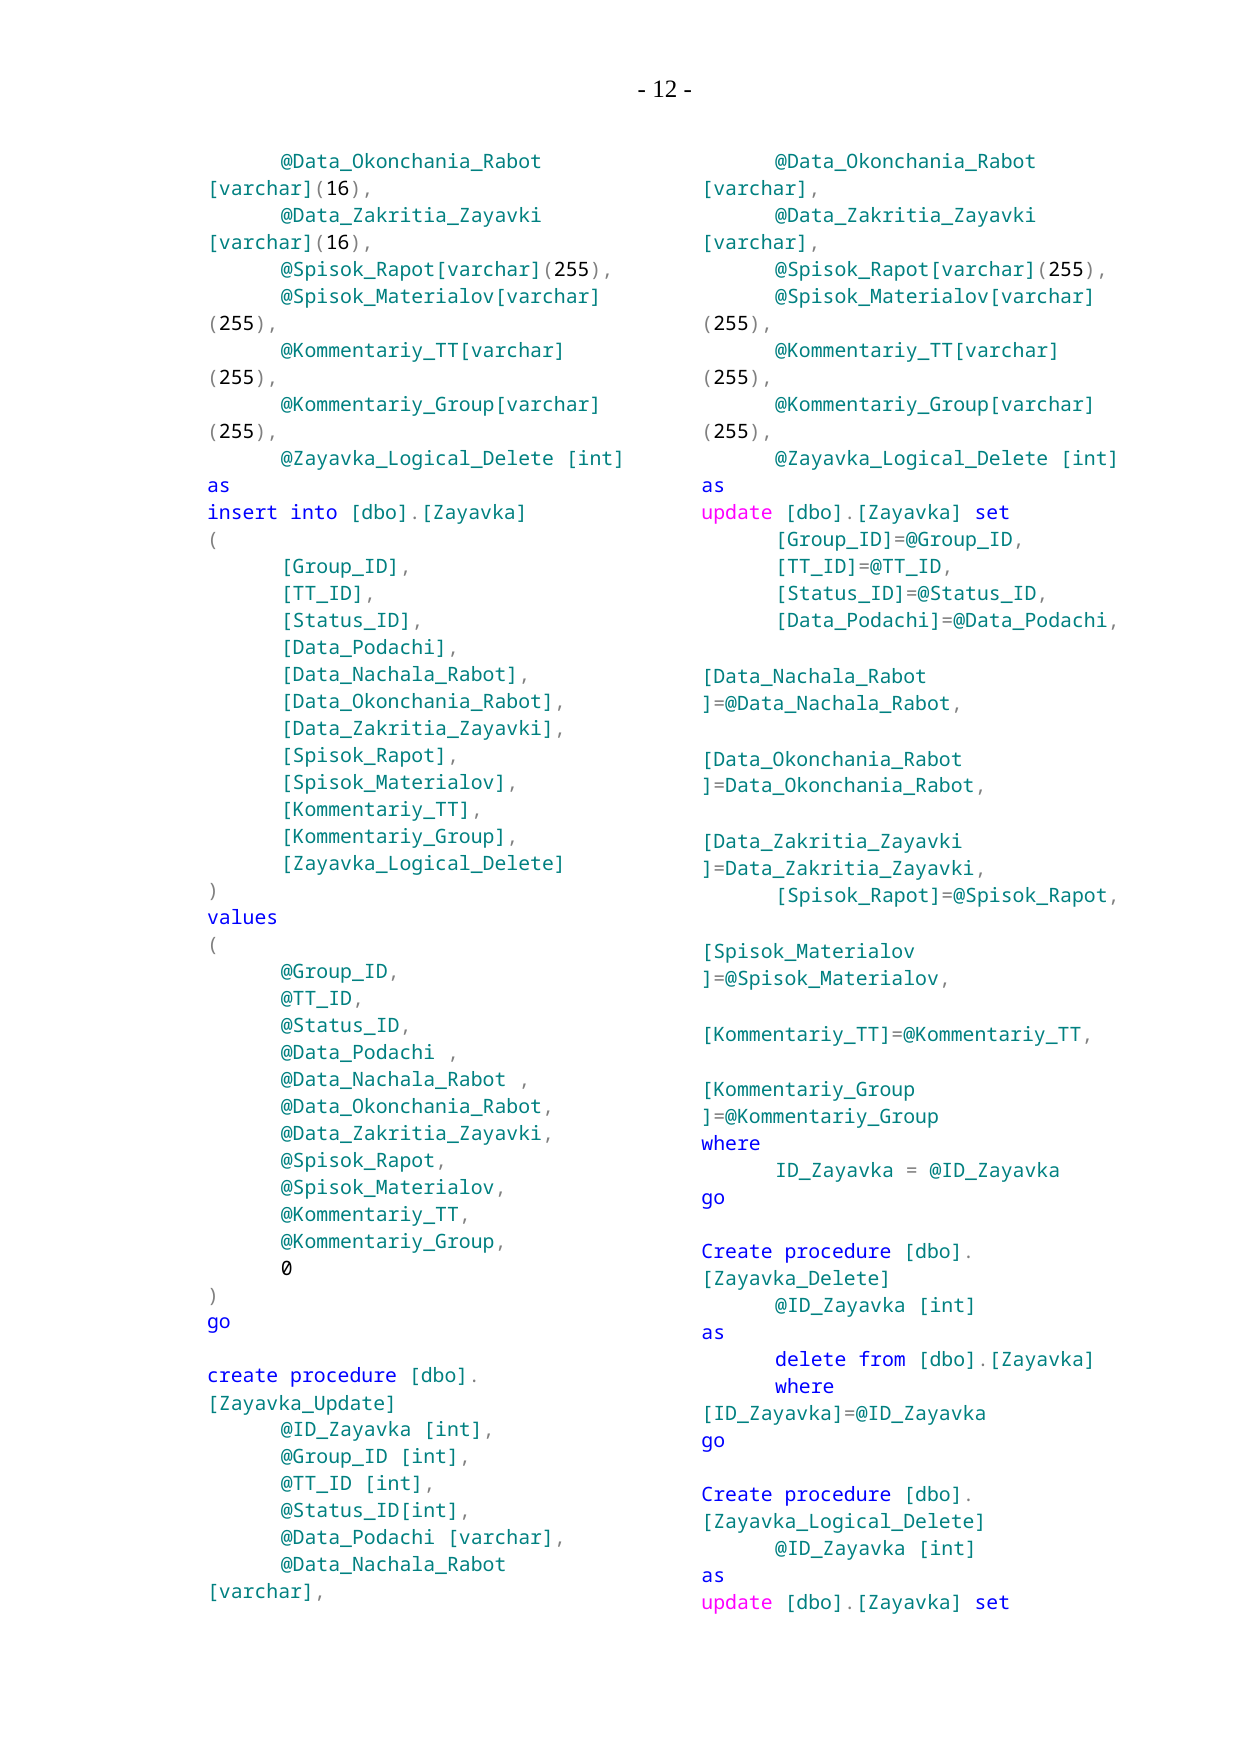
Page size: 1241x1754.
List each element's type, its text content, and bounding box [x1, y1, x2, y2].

text [Kommentariy_Group], [207, 822, 627, 849]
text @Data_Nachala_Rabot , [207, 1065, 627, 1092]
text @TT_ID, [207, 984, 627, 1011]
text 0 [207, 1254, 627, 1281]
text @Zayavka_Logical_Delete [int] [701, 444, 1122, 471]
text @Kommentariy_TT[varchar](255), [207, 337, 627, 391]
text as [701, 471, 1122, 498]
text @Data_Podachi , [207, 1038, 627, 1065]
text [Kommentariy_TT], [207, 795, 627, 822]
text delete from [dbo].[Zayavka] [701, 1345, 1122, 1372]
text @Data_Okonchania_Rabot [varchar](16), [207, 148, 627, 202]
text @Kommentariy_TT, [207, 1200, 627, 1227]
text @Spisok_Rapot[varchar](255), [701, 256, 1122, 283]
text @Status_ID[int], [207, 1497, 627, 1524]
text as [701, 1561, 1122, 1588]
text [TT_ID]=@TT_ID, [701, 552, 1122, 579]
text go [701, 1183, 1122, 1211]
text as [207, 471, 627, 498]
text @Data_Nachala_Rabot [varchar], [207, 1551, 627, 1604]
text [Spisok_Materialov], [207, 768, 627, 795]
text [Zayavka_Logical_Delete] [207, 849, 627, 876]
text insert into [dbo].[Zayavka] [207, 498, 627, 525]
text Create procedure [dbo].[Zayavka_Delete] [701, 1237, 1122, 1291]
text @Group_ID, [207, 957, 627, 984]
text [Spisok_Materialov]=@Spisok_Materialov, [701, 908, 1122, 991]
text [Data_Zakritia_Zayavki], [207, 714, 627, 741]
text @ID_Zayavka [int] [701, 1291, 1122, 1318]
text @Status_ID, [207, 1011, 627, 1038]
text update [dbo].[Zayavka] set [701, 498, 1122, 525]
text @Spisok_Materialov[varchar](255), [701, 283, 1122, 337]
text as [701, 1318, 1122, 1345]
text [Status_ID], [207, 606, 627, 633]
text [Kommentariy_Group]=@Kommentariy_Group [701, 1047, 1122, 1129]
text where [701, 1129, 1122, 1157]
text @Data_Okonchania_Rabot [varchar], [701, 148, 1122, 202]
text ID_Zayavka = @ID_Zayavka [701, 1157, 1122, 1183]
text ( [207, 930, 627, 957]
text [TT_ID], [207, 579, 627, 606]
text go [207, 1308, 627, 1335]
text @Spisok_Materialov[varchar](255), [207, 283, 627, 337]
text ( [207, 525, 627, 552]
text @Kommentariy_Group[varchar](255), [701, 391, 1122, 444]
text [Group_ID]=@Group_ID, [701, 525, 1122, 552]
text ) [207, 876, 627, 903]
text Create procedure [dbo].[Zayavka_Logical_Delete] [701, 1480, 1122, 1534]
text [Group_ID], [207, 552, 627, 579]
text @Kommentariy_Group[varchar](255), [207, 391, 627, 444]
text create procedure [dbo].[Zayavka_Update] [207, 1362, 627, 1416]
text @Kommentariy_Group, [207, 1227, 627, 1254]
text [Status_ID]=@Status_ID, [701, 579, 1122, 606]
text [Kommentariy_TT]=@Kommentariy_TT, [701, 991, 1122, 1047]
text @Spisok_Materialov, [207, 1173, 627, 1200]
text ) [207, 1281, 627, 1308]
text @Data_Zakritia_Zayavki [varchar], [701, 202, 1122, 256]
text [Spisok_Rapot]=@Spisok_Rapot, [701, 881, 1122, 908]
text @Data_Okonchania_Rabot, [207, 1092, 627, 1119]
text [Data_Podachi], [207, 633, 627, 660]
text [Data_Okonchania_Rabot], [207, 687, 627, 714]
text @TT_ID [int], [207, 1470, 627, 1497]
text @ID_Zayavka [int] [701, 1534, 1122, 1561]
text @ID_Zayavka [int], [207, 1416, 627, 1443]
text @Kommentariy_TT[varchar](255), [701, 337, 1122, 391]
text [Data_Nachala_Rabot], [207, 660, 627, 687]
text @Data_Podachi [varchar], [207, 1524, 627, 1551]
text @Spisok_Rapot, [207, 1146, 627, 1173]
text where [ID_Zayavka]=@ID_Zayavka [701, 1372, 1122, 1426]
text @Group_ID [int], [207, 1443, 627, 1470]
text [Data_Nachala_Rabot]=@Data_Nachala_Rabot, [701, 633, 1122, 716]
text [Data_Zakritia_Zayavki]=Data_Zakritia_Zayavki, [701, 799, 1122, 881]
text @Data_Zakritia_Zayavki, [207, 1119, 627, 1146]
text go [701, 1426, 1122, 1453]
text [Spisok_Rapot], [207, 741, 627, 768]
text values [207, 903, 627, 930]
text @Zayavka_Logical_Delete [int] [207, 444, 627, 471]
text @Data_Zakritia_Zayavki [varchar](16), [207, 202, 627, 256]
text [Data_Podachi]=@Data_Podachi, [701, 606, 1122, 633]
text [Data_Okonchania_Rabot]=Data_Okonchania_Rabot, [701, 716, 1122, 799]
text update [dbo].[Zayavka] set [701, 1588, 1122, 1615]
text @Spisok_Rapot[varchar](255), [207, 256, 627, 283]
